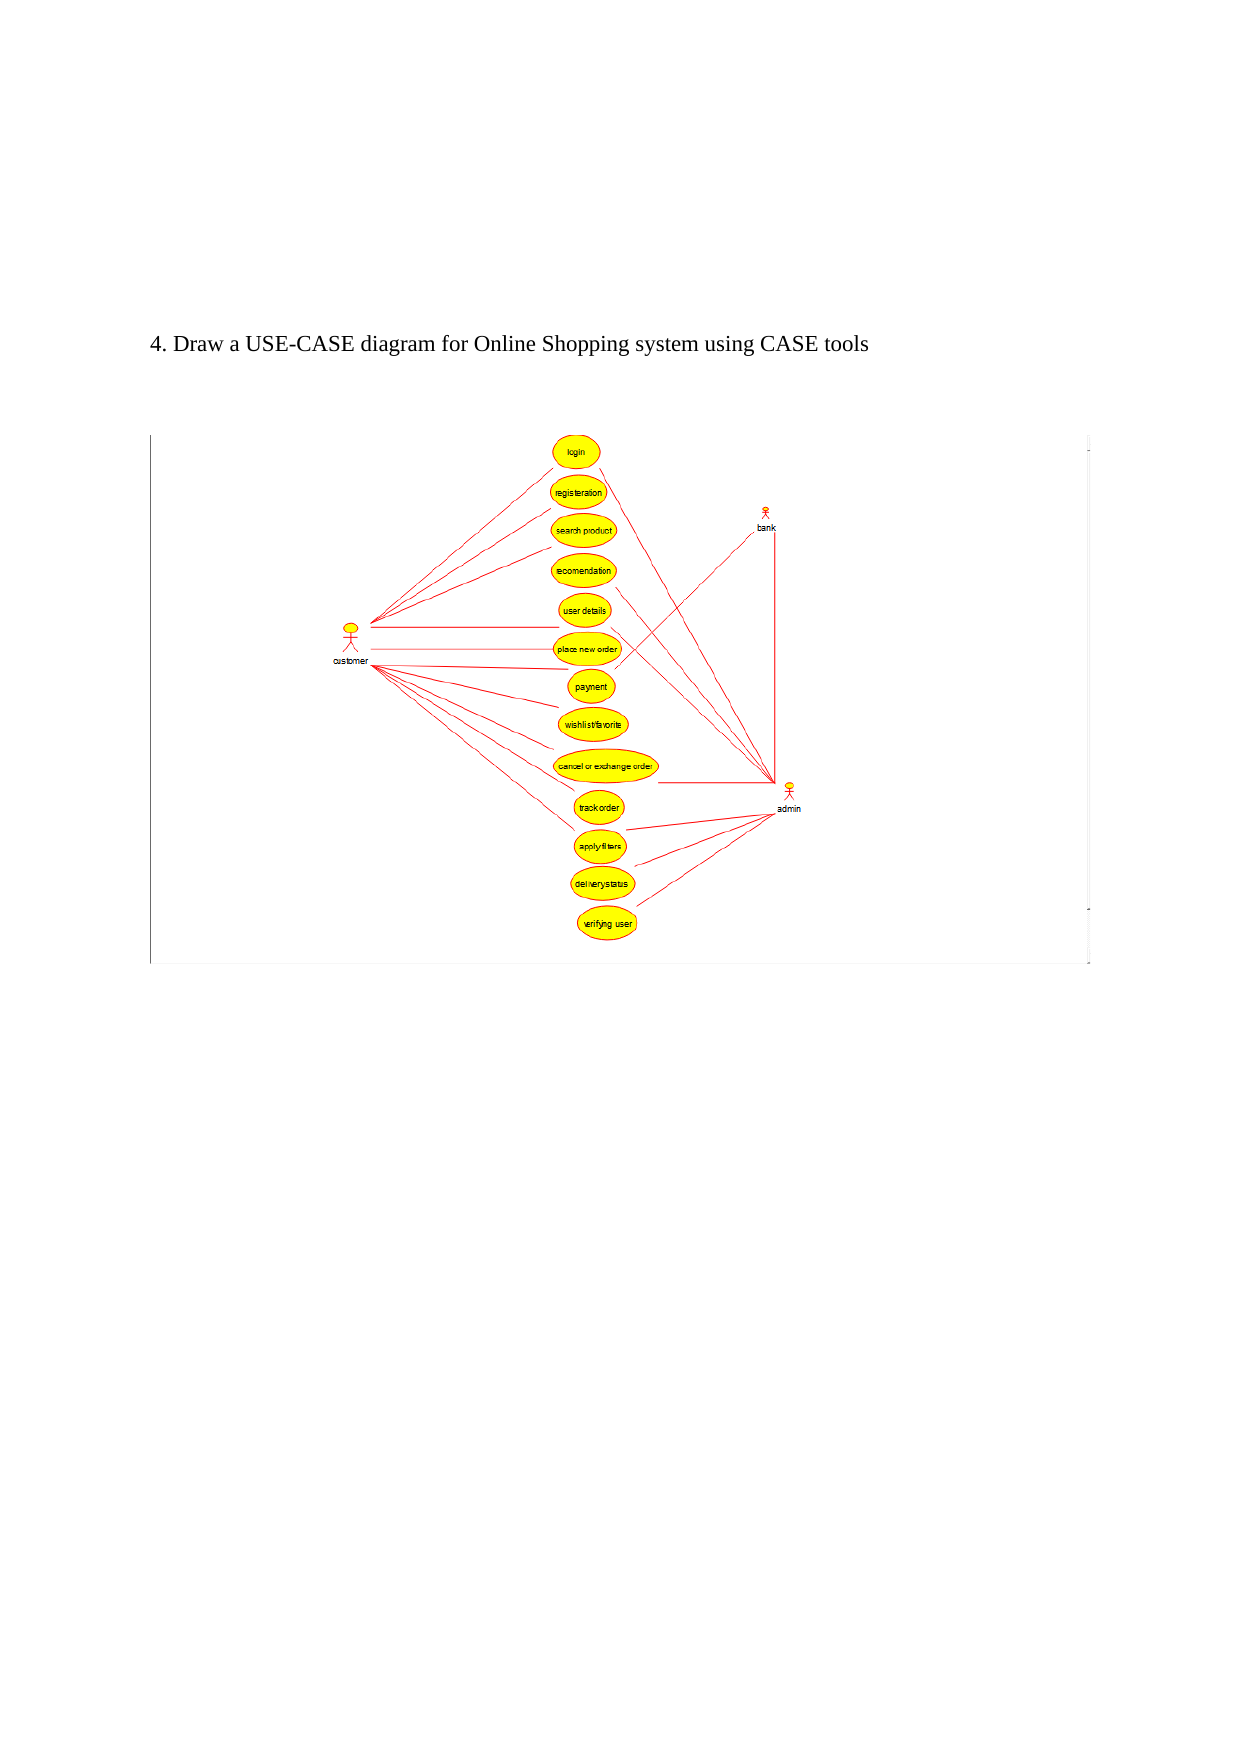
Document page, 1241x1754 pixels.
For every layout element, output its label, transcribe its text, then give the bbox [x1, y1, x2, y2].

picture [150, 435, 1091, 964]
text 4. Draw a USE-CASE diagram for Online Shopping system using CASE tools [150, 330, 1090, 357]
